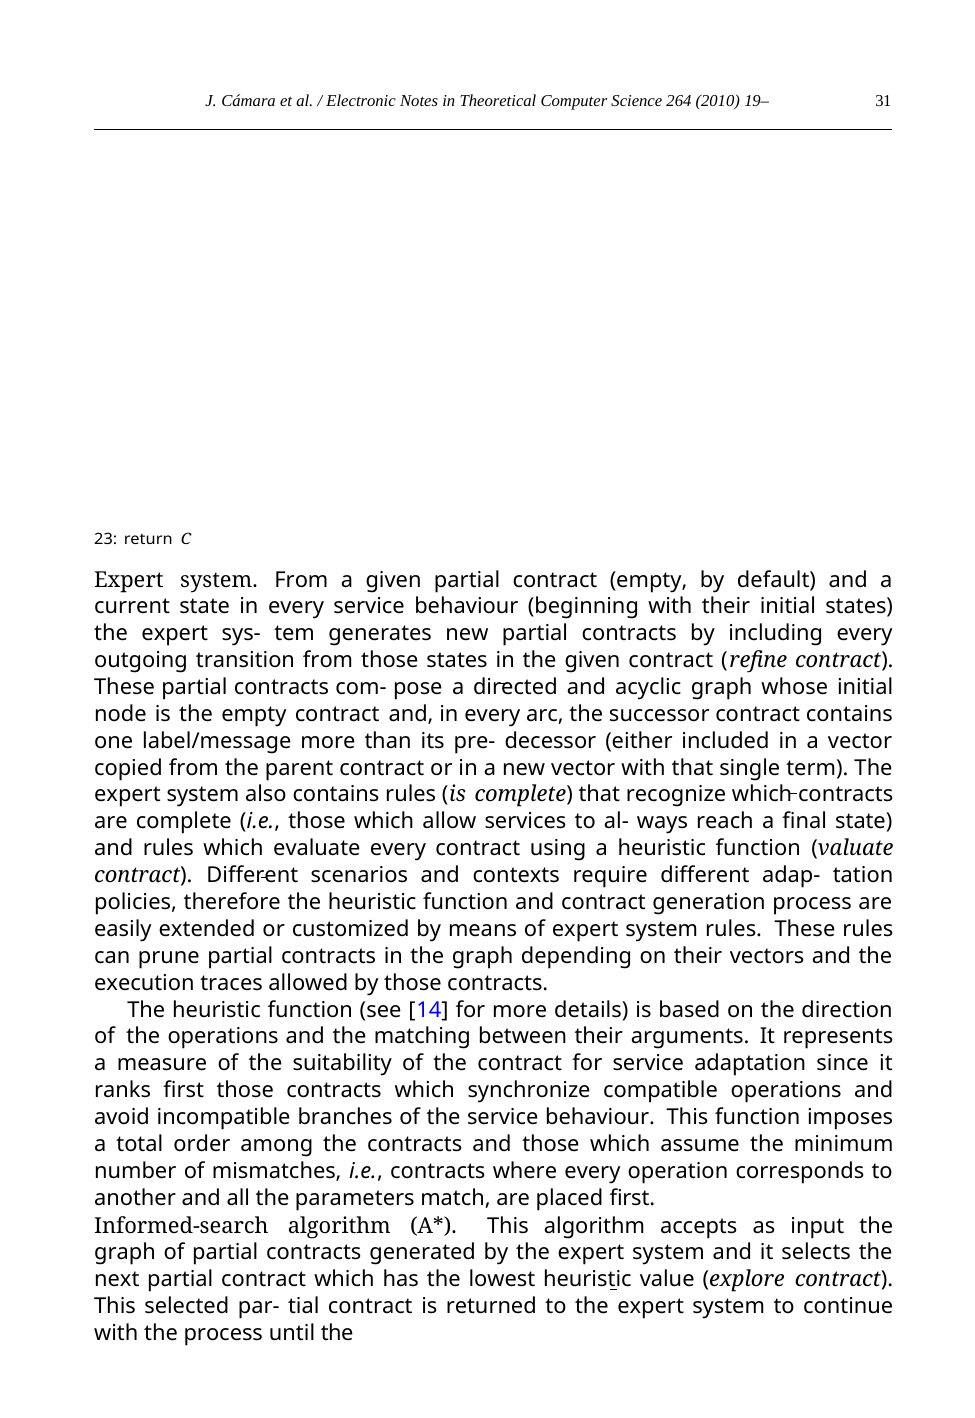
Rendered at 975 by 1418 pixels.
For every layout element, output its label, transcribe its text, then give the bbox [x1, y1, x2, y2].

text Expert system. From a given partial contract (empty, by default) and a current state in every service behaviour (beginning with their initial states) the expert sys- tem generates new partial contracts by including every outgoing transition from those states in the given contract (refine contract). These partial contracts com- pose a directed and acyclic graph whose initial node is the empty contract and, in every arc, the successor contract contains one label/message more than its pre- decessor (either included in a vector copied from the parent contract or in a new vector with that single term). The expert system also contains rules (is complete) that recognize which contracts are complete (i.e., those which allow services to al- ways reach a final state) and rules which evaluate every contract using a heuristic function (valuate contract). Different scenarios and contexts require different adap- tation policies, therefore the heuristic function and contract generation process are easily extended or customized by means of expert system rules. These rules can prune partial contracts in the graph depending on their vectors and the execution traces allowed by those contracts. [94, 566, 893, 996]
text The heuristic function (see [14] for more details) is based on the direction of the operations and the matching between their arguments. It represents a measure of the suitability of the contract for service adaptation since it ranks first those contracts which synchronize compatible operations and avoid incompatible branches of the service behaviour. This function imposes a total order among the contracts and those which assume the minimum number of mismatches, i.e., contracts where every operation corresponds to another and all the parameters match, are placed first. [94, 997, 893, 1211]
text Informed-search algorithm (A*). This algorithm accepts as input the graph of partial contracts generated by the expert system and it selects the next partial contract which has the lowest heuristic value (explore contract). This selected par- tial contract is returned to the expert system to continue with the process until the [94, 1212, 893, 1347]
text 23: return C [94, 108, 904, 548]
